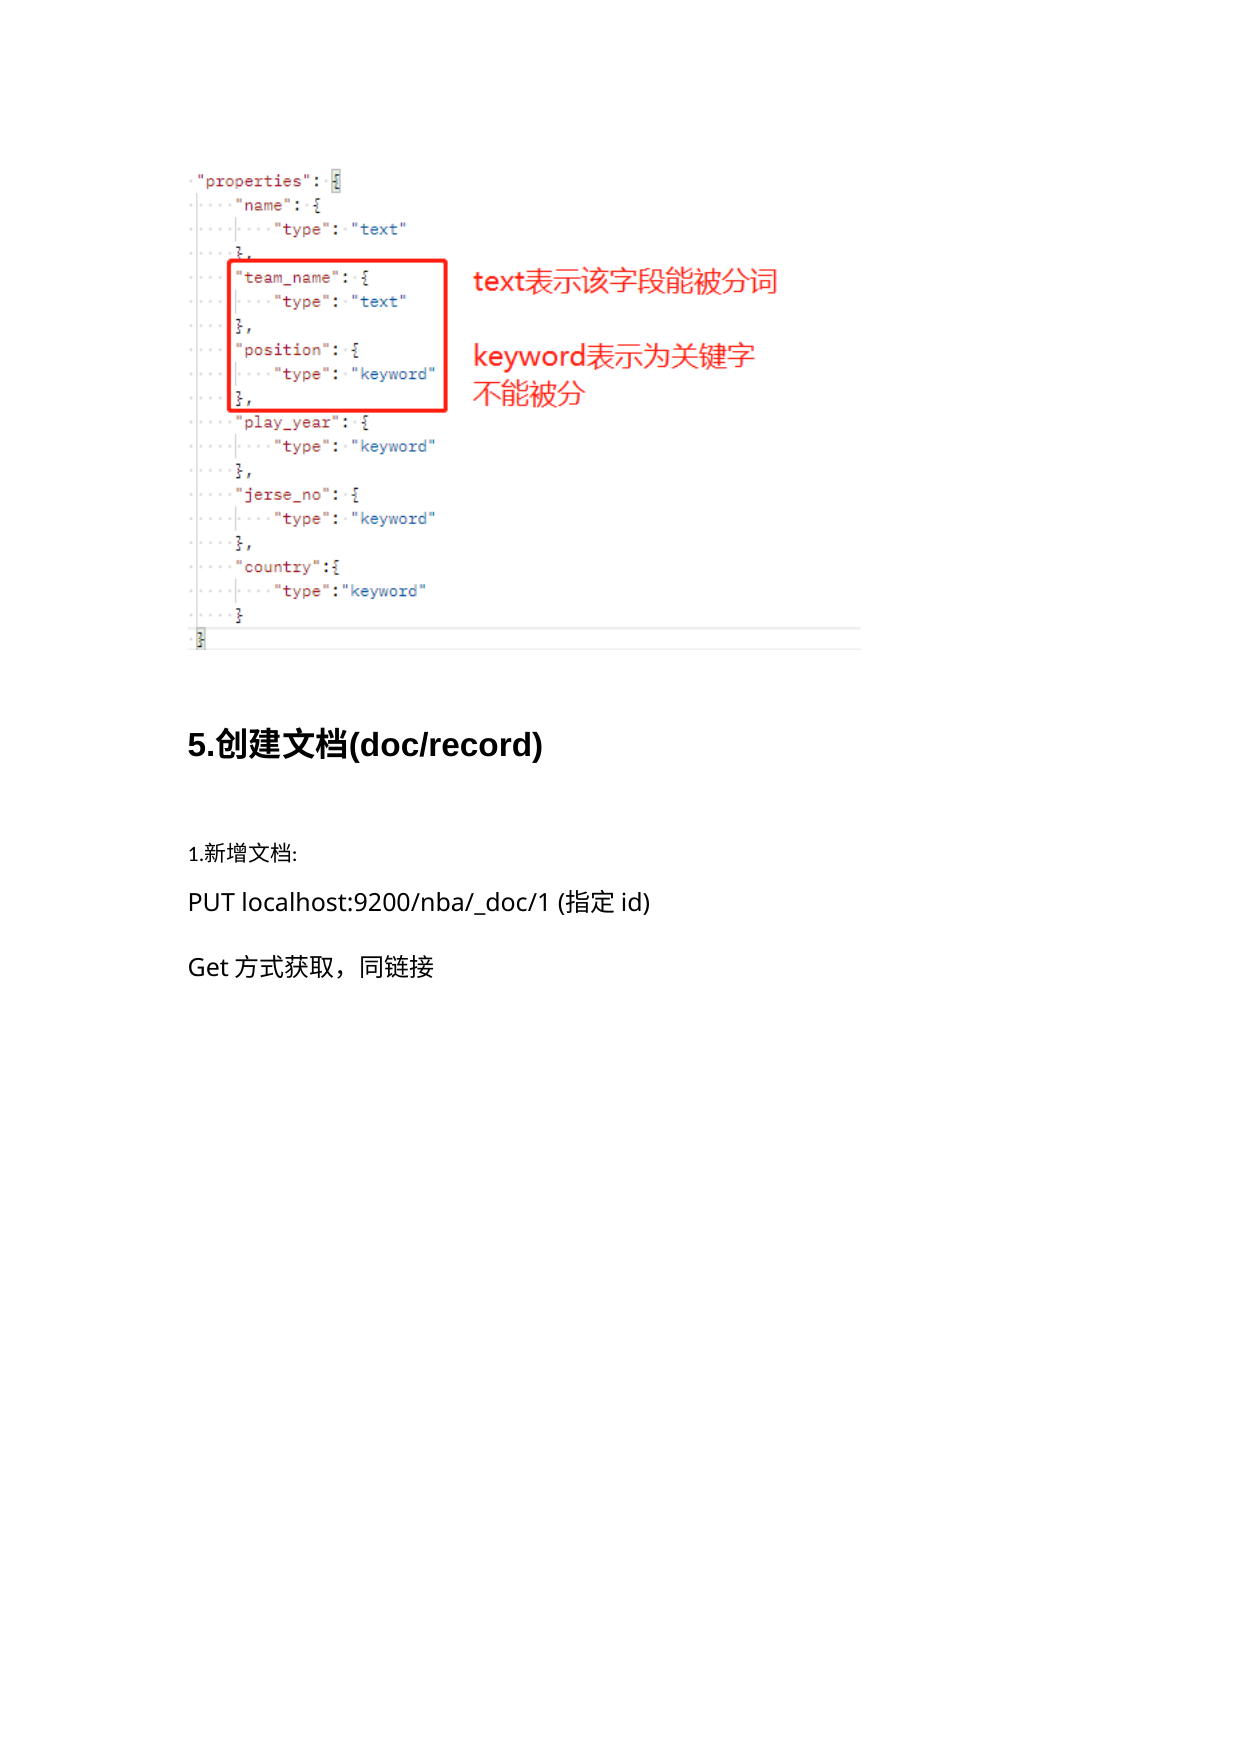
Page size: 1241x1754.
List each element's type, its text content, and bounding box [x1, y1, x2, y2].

list Get方式获取，同链接 [187, 933, 1053, 998]
list 1.新增文档: [187, 836, 1053, 868]
subtitle 5.创建文档(doc/record) [187, 709, 1053, 774]
picture [187, 162, 861, 650]
list PUT localhost:9200/nba/_doc/1 (指定id) [187, 868, 1053, 933]
